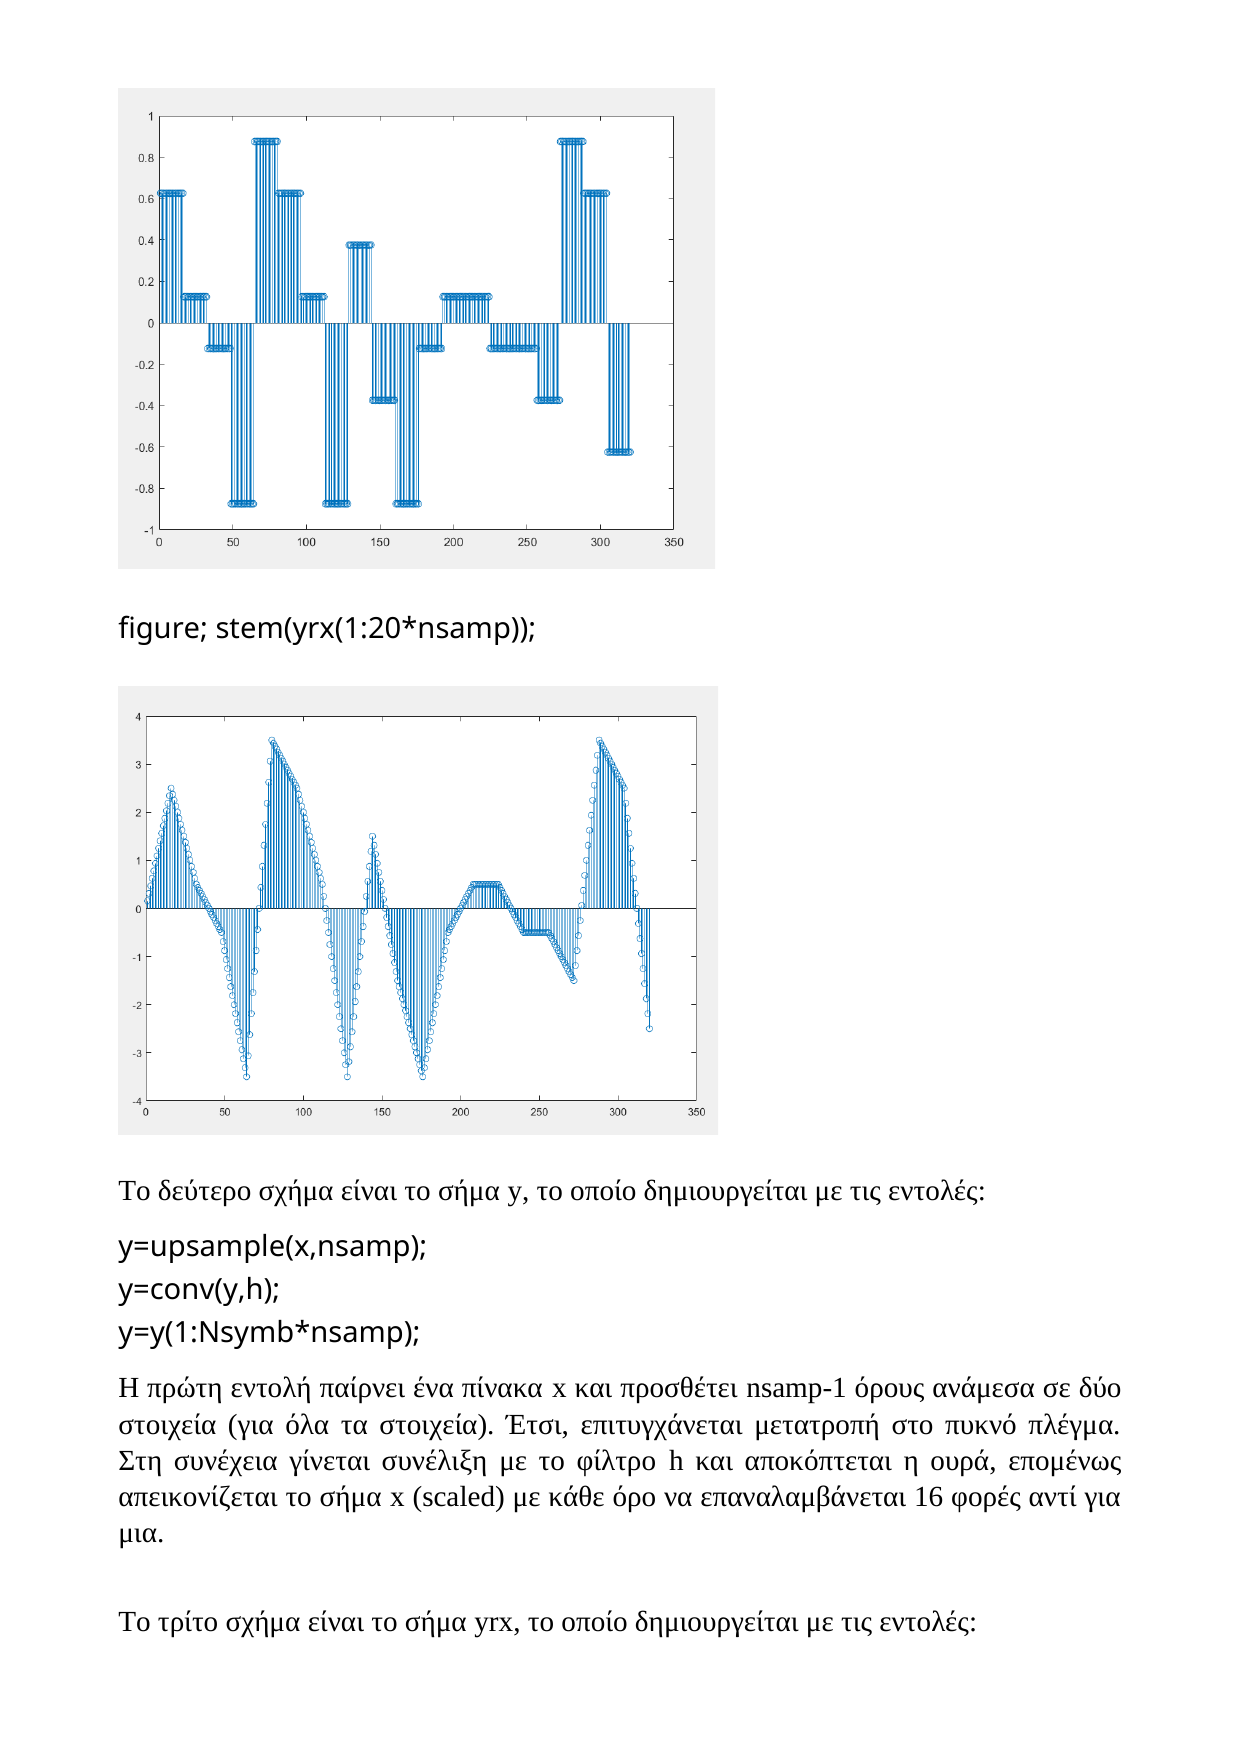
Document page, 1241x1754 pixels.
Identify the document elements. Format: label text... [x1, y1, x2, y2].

text y=y(1:Nsymb*nsamp); [118, 1311, 1122, 1351]
text figure; stem(yrx(1:20*nsamp)); [118, 607, 1122, 647]
text Η πρώτη εντολή παίρνει ένα πίνακα x και προσθέτει nsamp-1 όρους ανάμεσα σε δύο στοιχεία (για όλα τα στοιχεία). Έτσι, επιτυγχάνεται μετατροπή στο πυκνό πλέγμα. Στη συνέχεια γίνεται συνέλιξη με το φίλτρο h και αποκόπτεται η ουρά, επομένως απεικονίζεται το σήμα x (scaled) με κάθε όρο να επαναλαμβάνεται 16 φορές αντί για μια. [118, 1371, 1122, 1549]
text Το δεύτερο σχήμα είναι το σήμα y, το οποίο δημιουργείται με τις εντολές: [118, 1173, 1122, 1206]
text Το τρίτο σχήμα είναι το σήμα yrx, το οποίο δημιουργείται με τις εντολές: [118, 1604, 1122, 1638]
text y=conv(y,h); [118, 1268, 1122, 1308]
picture [118, 88, 716, 569]
picture [118, 686, 719, 1135]
text y=upsample(x,nsamp); [118, 1226, 1122, 1265]
